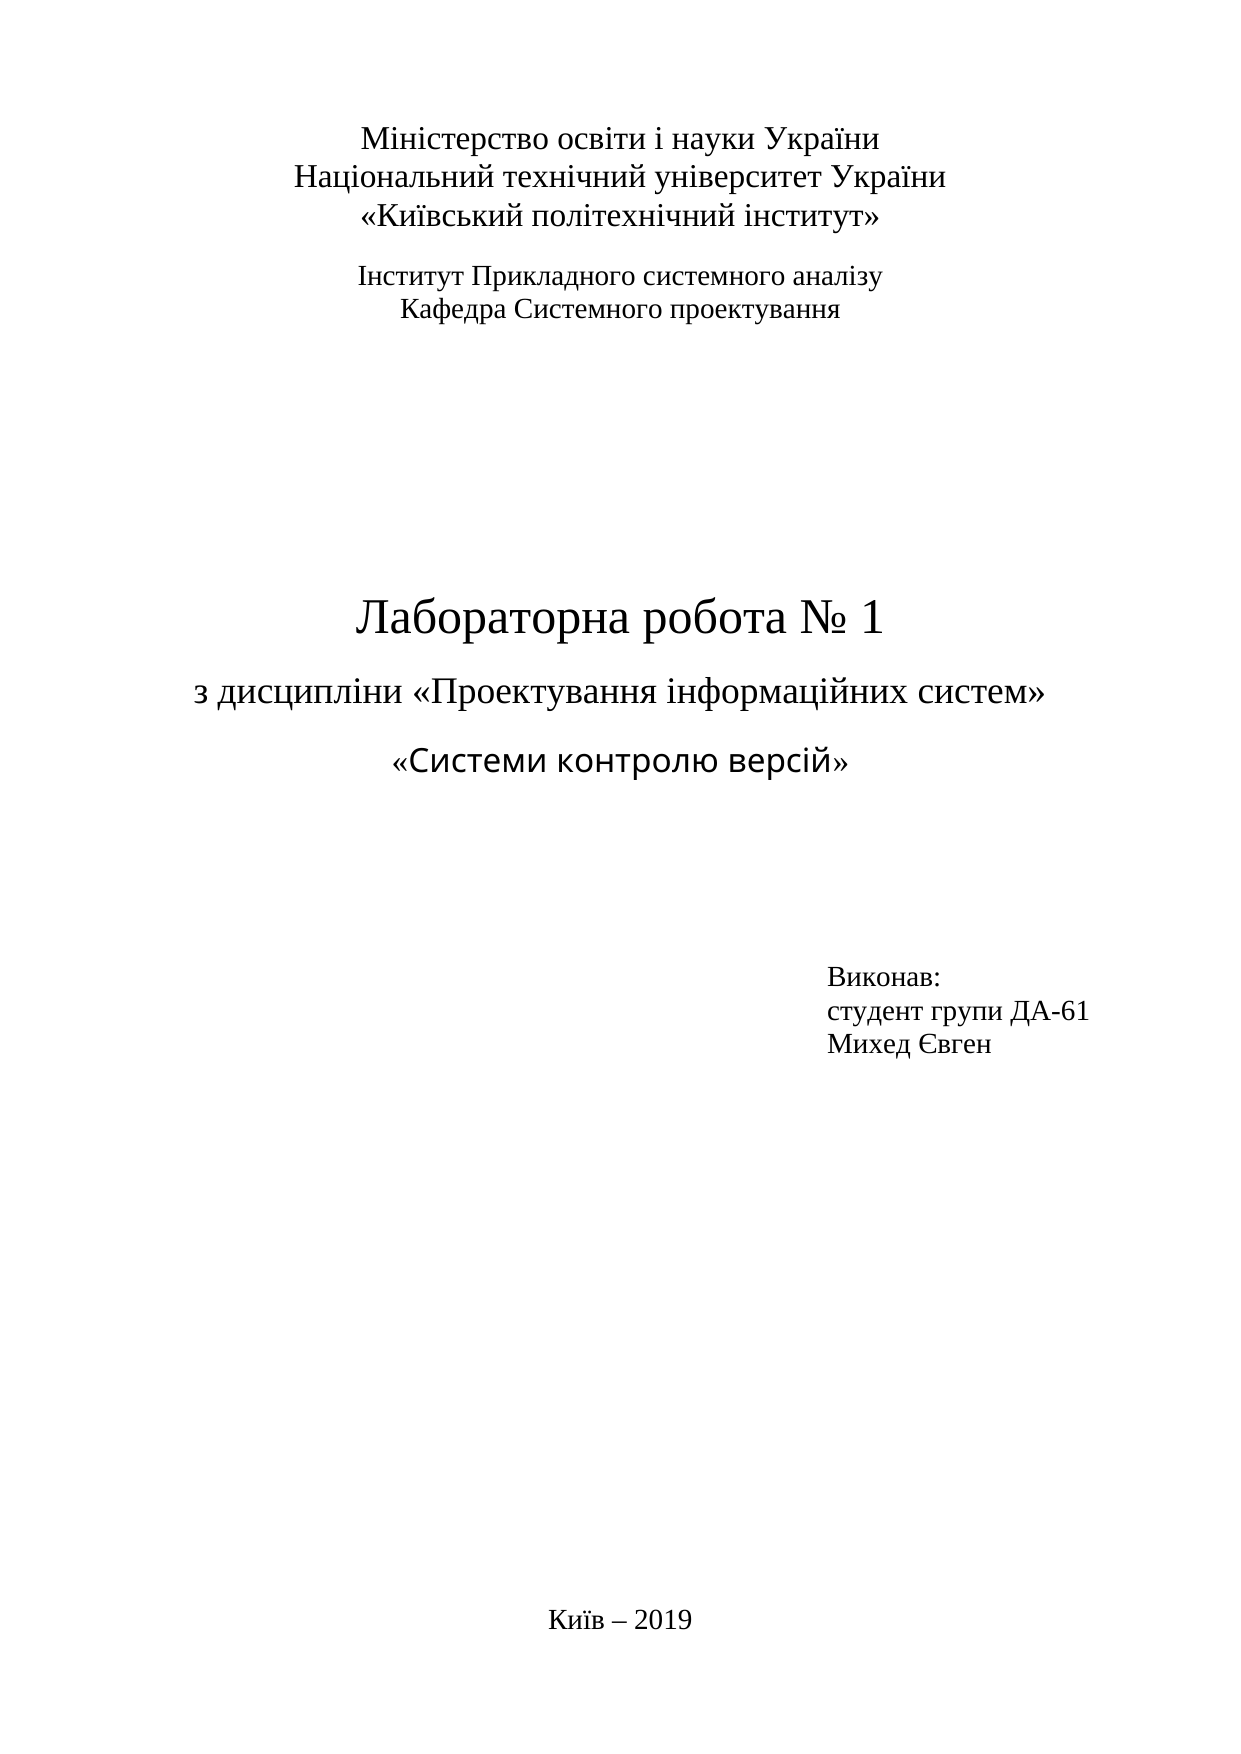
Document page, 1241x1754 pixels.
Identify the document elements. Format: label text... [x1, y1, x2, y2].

text з дисципліни «Проектування інформаційних систем» [118, 669, 1122, 712]
text студент групи ДА-61 [827, 993, 1122, 1026]
text Михед Євген [827, 1026, 1122, 1060]
text Виконав: [827, 959, 1122, 993]
text Лабораторна робота № 1 [118, 586, 1122, 644]
text «Системи контролю версій» [118, 737, 1122, 782]
